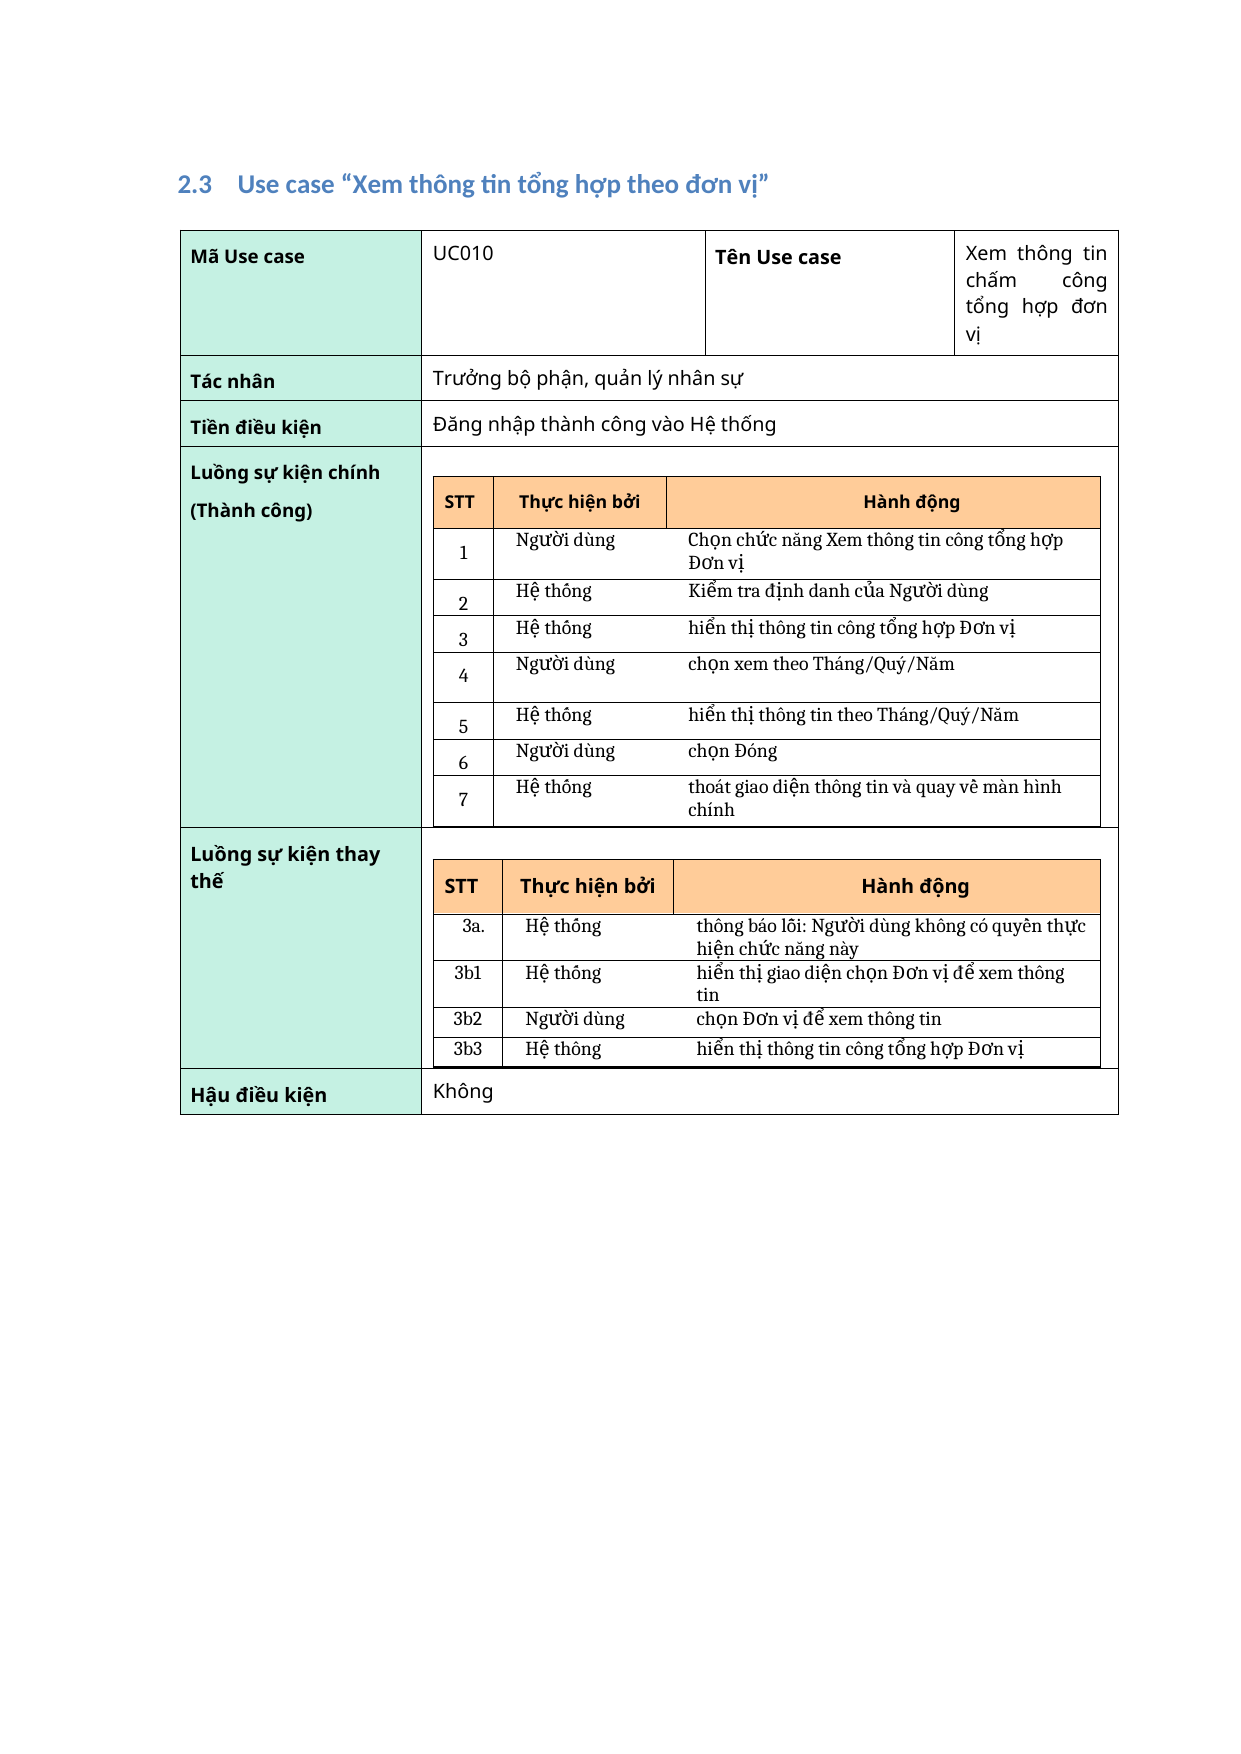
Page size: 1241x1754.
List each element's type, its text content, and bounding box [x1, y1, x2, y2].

table_cell Không [422, 1069, 1118, 1114]
table_cell Luồng sự kiện thay thế [181, 828, 421, 1068]
table_cell Trưởng bộ phận, quản lý nhân sự [422, 356, 1118, 400]
table_cell Đăng nhập thành công vào Hệ thống [422, 401, 1118, 446]
table_cell [422, 447, 1118, 827]
table_header Tên Use case [706, 231, 954, 355]
table_cell [422, 828, 1118, 1068]
table_header UC010 [422, 231, 705, 355]
table_cell Hậu điều kiện [181, 1069, 421, 1114]
table_cell Luồng sự kiện chính (Thành công) [181, 447, 421, 827]
table_cell Tác nhân [181, 356, 421, 400]
table_cell Tiền điều kiện [181, 401, 421, 446]
subtitle Use case “Xem thông tin tổng hợp theo đơn vị” [177, 168, 1122, 201]
table_header Xem thông tin chấm công tổng hợp đơn vị [955, 231, 1118, 355]
table_header Mã Use case [181, 231, 421, 355]
